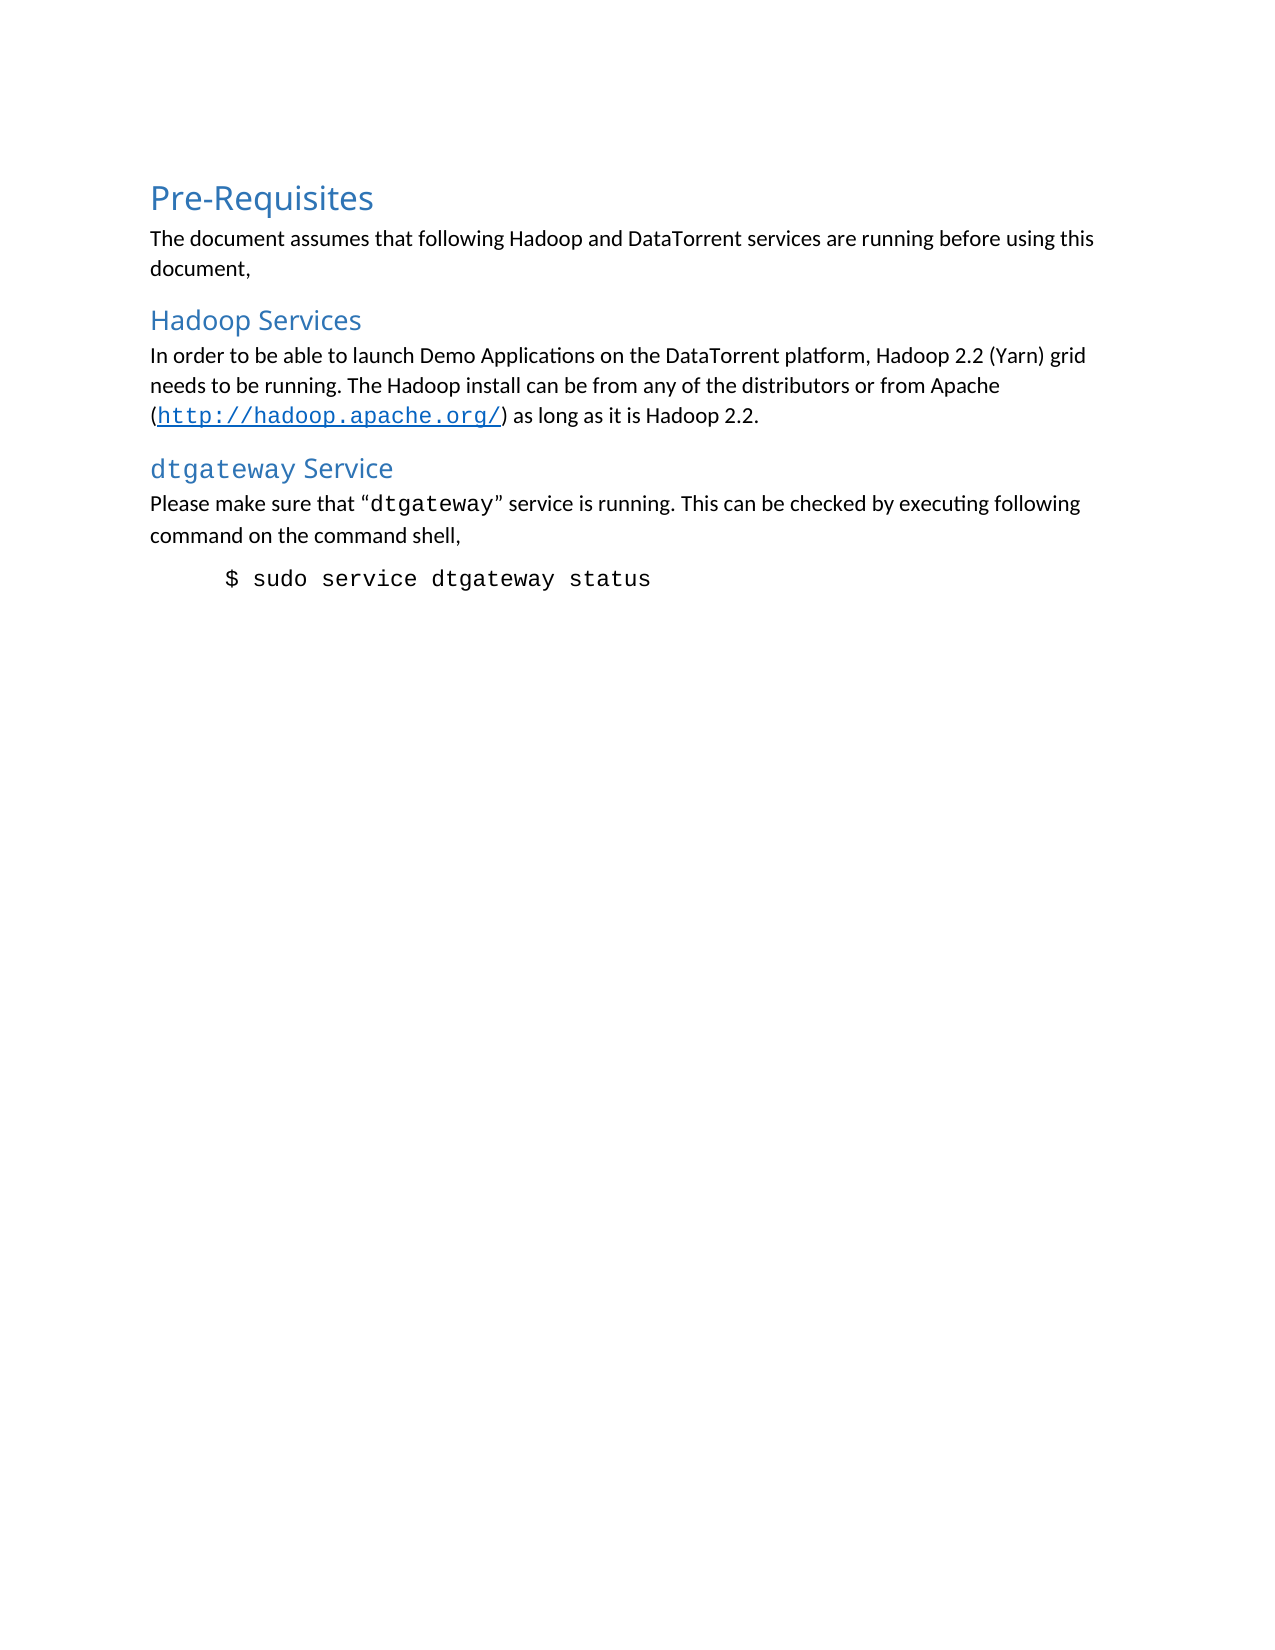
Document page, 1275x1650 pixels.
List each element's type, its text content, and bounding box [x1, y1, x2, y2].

subtitle Pre-Requisites [150, 175, 1125, 220]
text Please make sure that “dtgateway” service is running. This can be checked by executing following command on the command shell, [150, 489, 1125, 549]
text $ sudo service dtgateway status [225, 568, 1125, 593]
subtitle Hadoop Services [150, 301, 1125, 338]
subtitle dtgateway Service [150, 449, 1125, 486]
text In order to be able to launch Demo Applications on the DataTorrent platform, Hadoop 2.2 (Yarn) grid needs to be running. The Hadoop install can be from any of the distributors or from Apache (http://hadoop.apache.org/) as long as it is Hadoop 2.2. [150, 341, 1125, 430]
text The document assumes that following Hadoop and DataTorrent services are running before using this document, [150, 224, 1125, 282]
